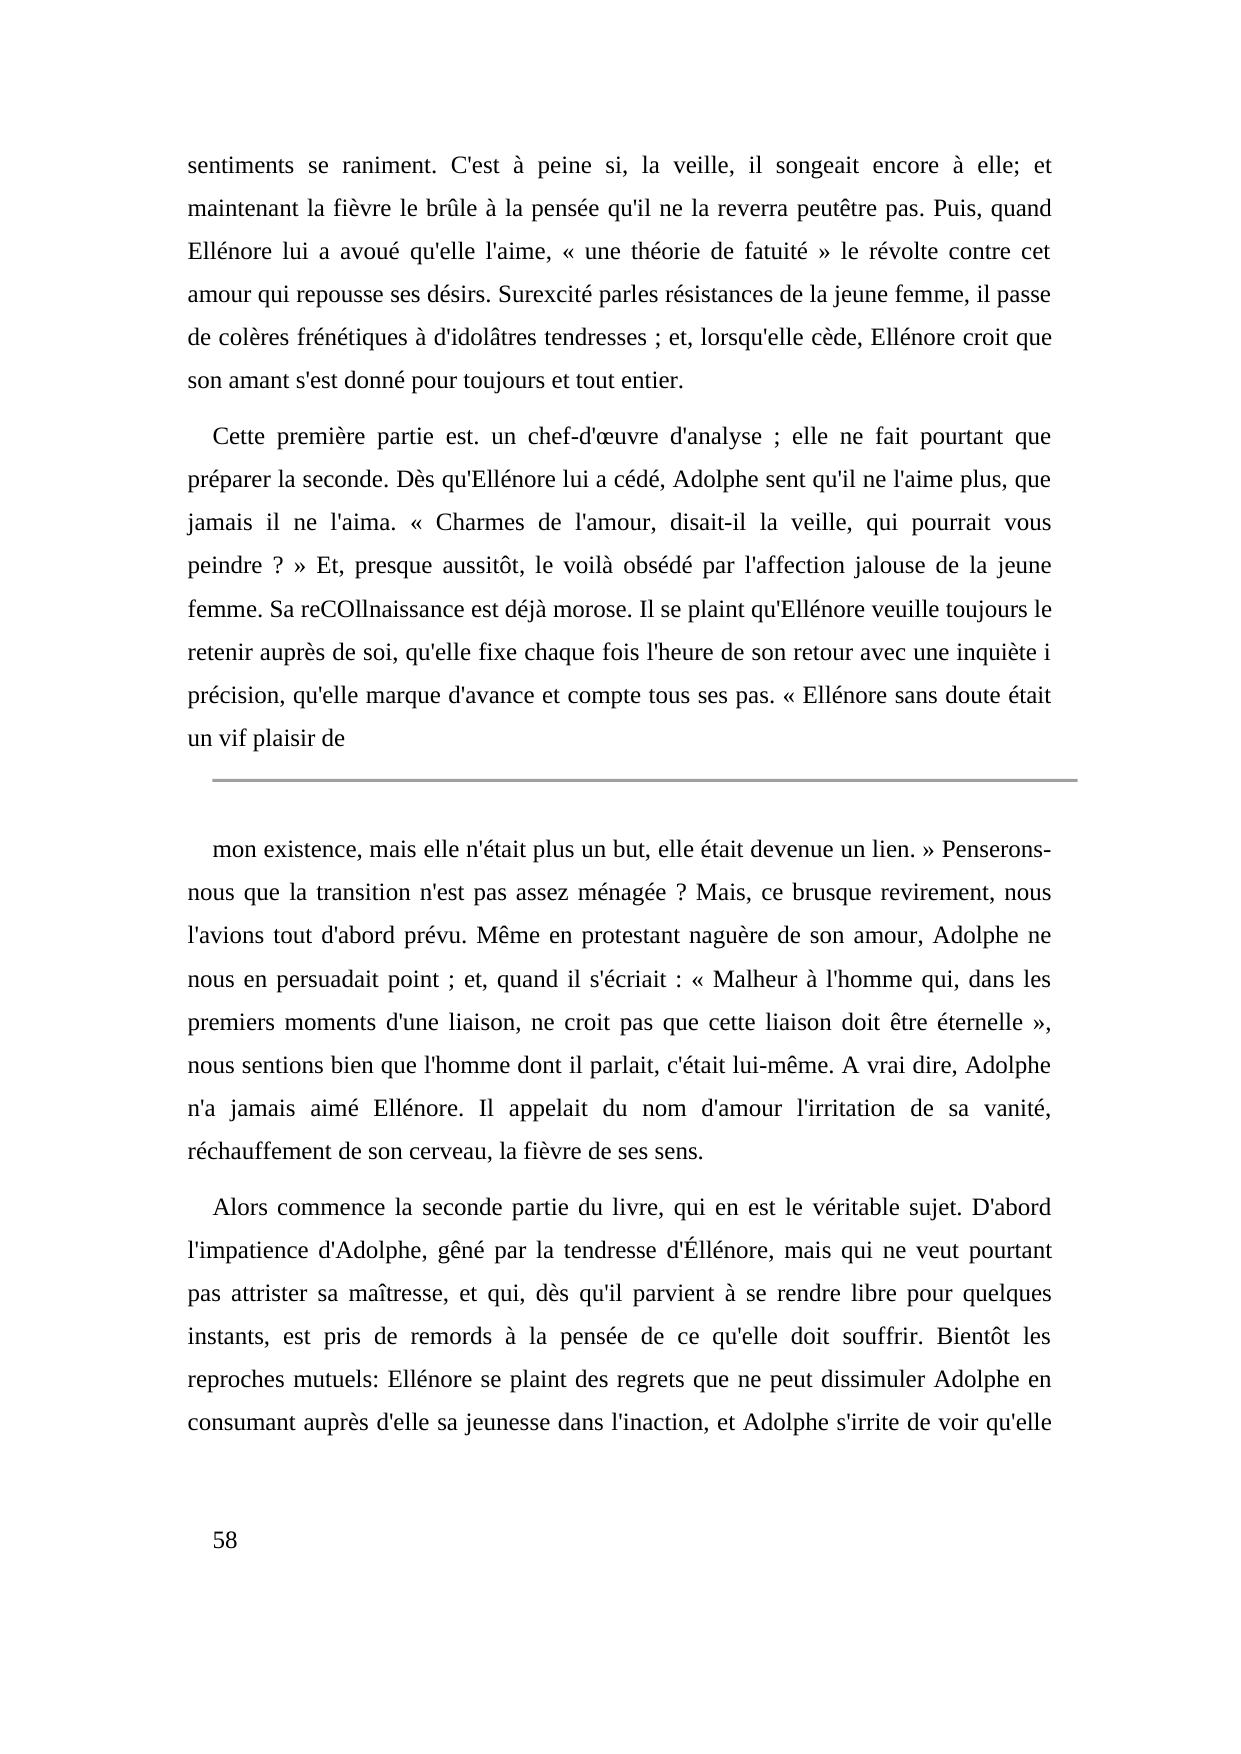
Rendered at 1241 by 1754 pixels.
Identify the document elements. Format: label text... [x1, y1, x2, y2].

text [187, 1192, 1053, 1436]
text Cette première partie est. un chef-d'œuvre d'analyse ; elle ne fait pourtant que préparer la seconde. Dès qu'Ellénore lui a cédé, Adolphe sent qu'il ne l'aime plus, que jamais il ne l'aima. « Charmes de l'amour, disait-il la veille, qui pourrait vous peindre ? » Et, presque aussitôt, le voilà obsédé par l'affection jalouse de la jeune femme. Sa reCOllnaissance est déjà morose. Il se plaint qu'Ellénore veuille toujours le retenir auprès de soi, qu'elle fixe chaque fois l'heure de son retour avec une inquiète i précision, qu'elle marque d'avance et compte tous ses pas. « Ellénore sans doute était un vif plaisir de [187, 421, 1053, 752]
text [187, 150, 1053, 394]
text mon existence, mais elle n'était plus un but, elle était devenue un lien. » Penserons-nous que la transition n'est pas assez ménagée ? Mais, ce brusque revirement, nous l'avions tout d'abord prévu. Même en protestant naguère de son amour, Adolphe ne nous en persuadait point ; et, quand il s'écriait : « Malheur à l'homme qui, dans les premiers moments d'une liaison, ne croit pas que cette liaison doit être éternelle », nous sentions bien que l'homme dont il parlait, c'était lui-même. A vrai dire, Adolphe n'a jamais aimé Ellénore. Il appelait du nom d'amour l'irritation de sa vanité, réchauffement de son cerveau, la fièvre de ses sens. [187, 834, 1053, 1165]
